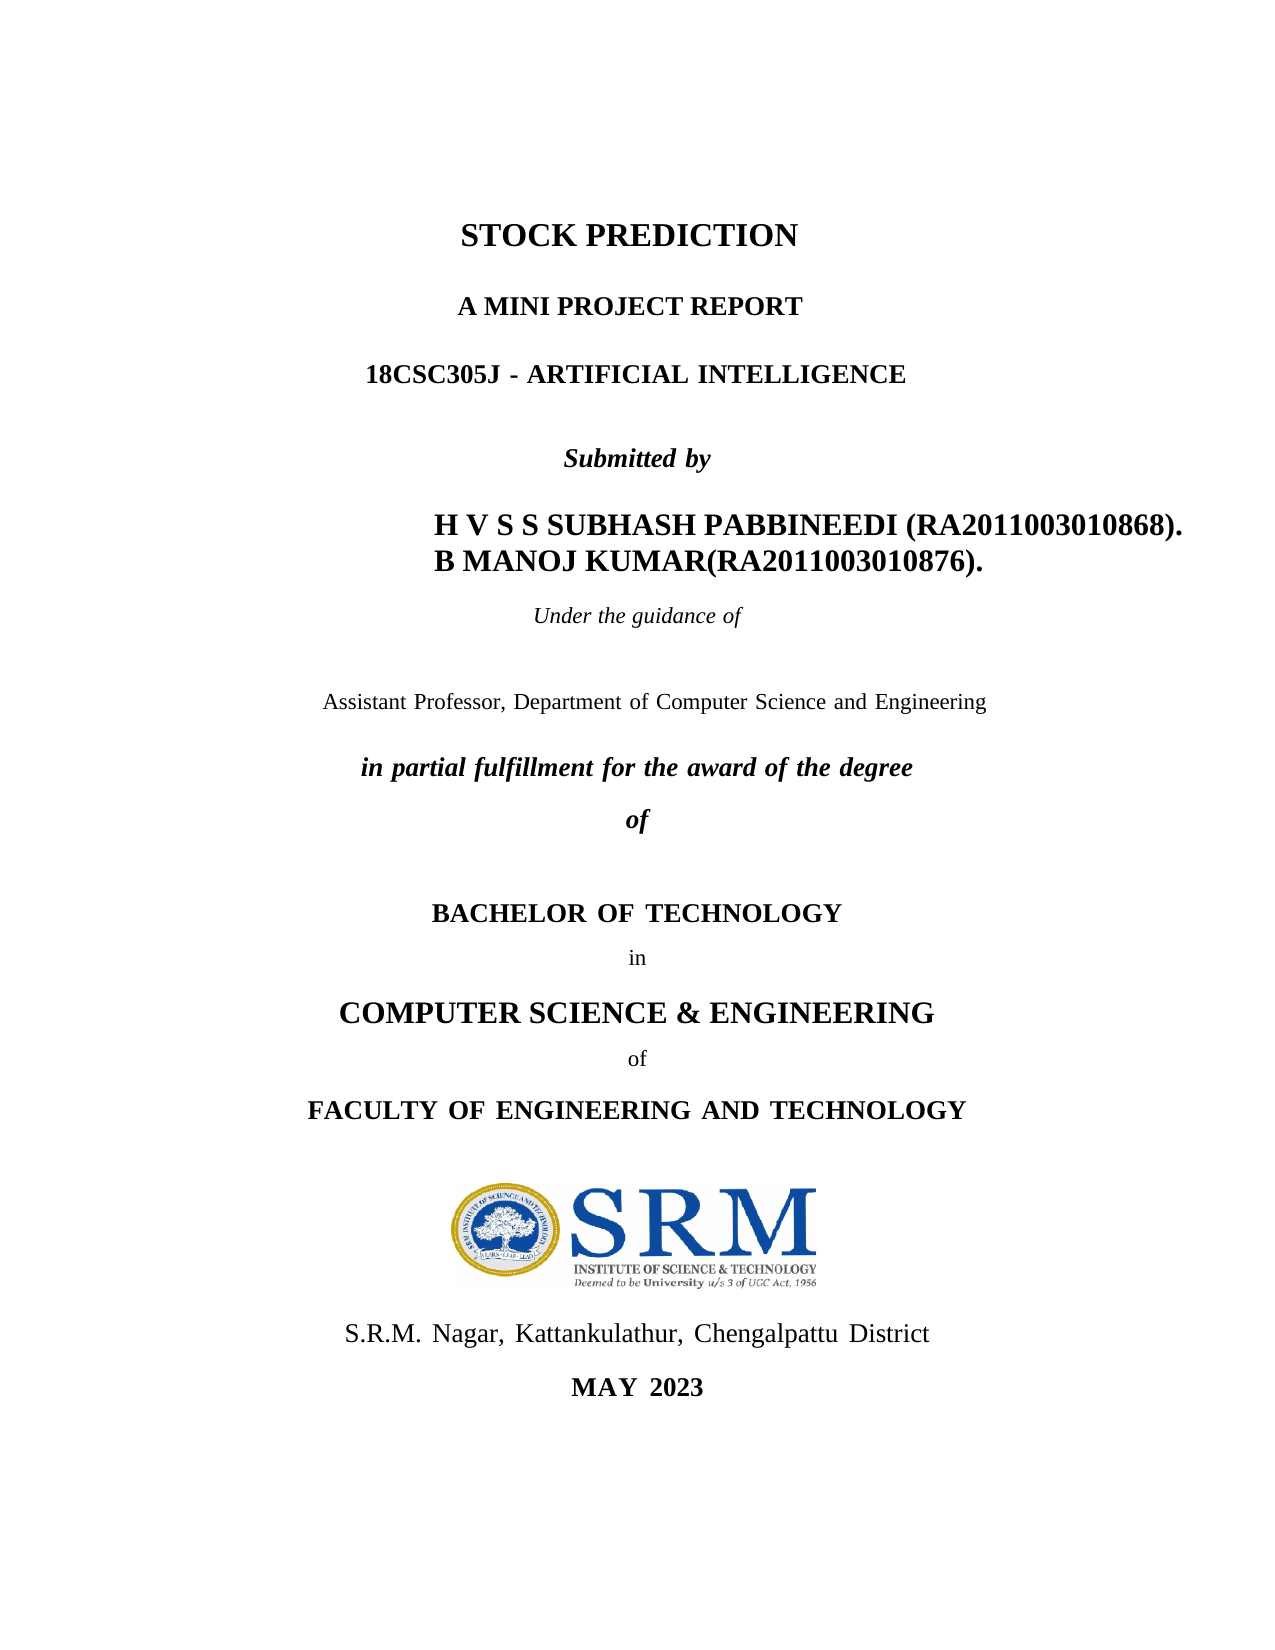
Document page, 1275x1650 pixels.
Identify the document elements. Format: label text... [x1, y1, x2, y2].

text of [148, 1045, 1126, 1071]
text B MANOJ KUMAR(RA2011003010876). [434, 542, 1192, 578]
text S.R.M. Nagar, Kattankulathur, Chengalpattu District [148, 1317, 1126, 1348]
picture [451, 1183, 817, 1289]
text Under the guidance of [148, 603, 1125, 629]
text FACULTY OF ENGINEERING AND TECHNOLOGY [148, 1094, 1126, 1125]
text Submitted by [148, 442, 1126, 473]
text in [148, 944, 1126, 970]
subtitle STOCK PREDICTION [119, 215, 1126, 253]
subtitle COMPUTER SCIENCE & ENGINEERING [148, 994, 1125, 1031]
text in partial fulfillment for the award of the degree of [360, 751, 914, 834]
subtitle A MINI PROJECT REPORT 18CSC305J - ARTIFICIAL INTELLIGENCE [365, 290, 909, 389]
text BACHELOR OF TECHNOLOGY [148, 898, 1126, 929]
subtitle MAY 2023 [148, 1371, 1126, 1402]
text Assistant Professor, Department of Computer Science and Engineering [148, 688, 1161, 715]
text H V S S SUBHASH PABBINEEDI (RA2011003010868). [434, 506, 1192, 542]
